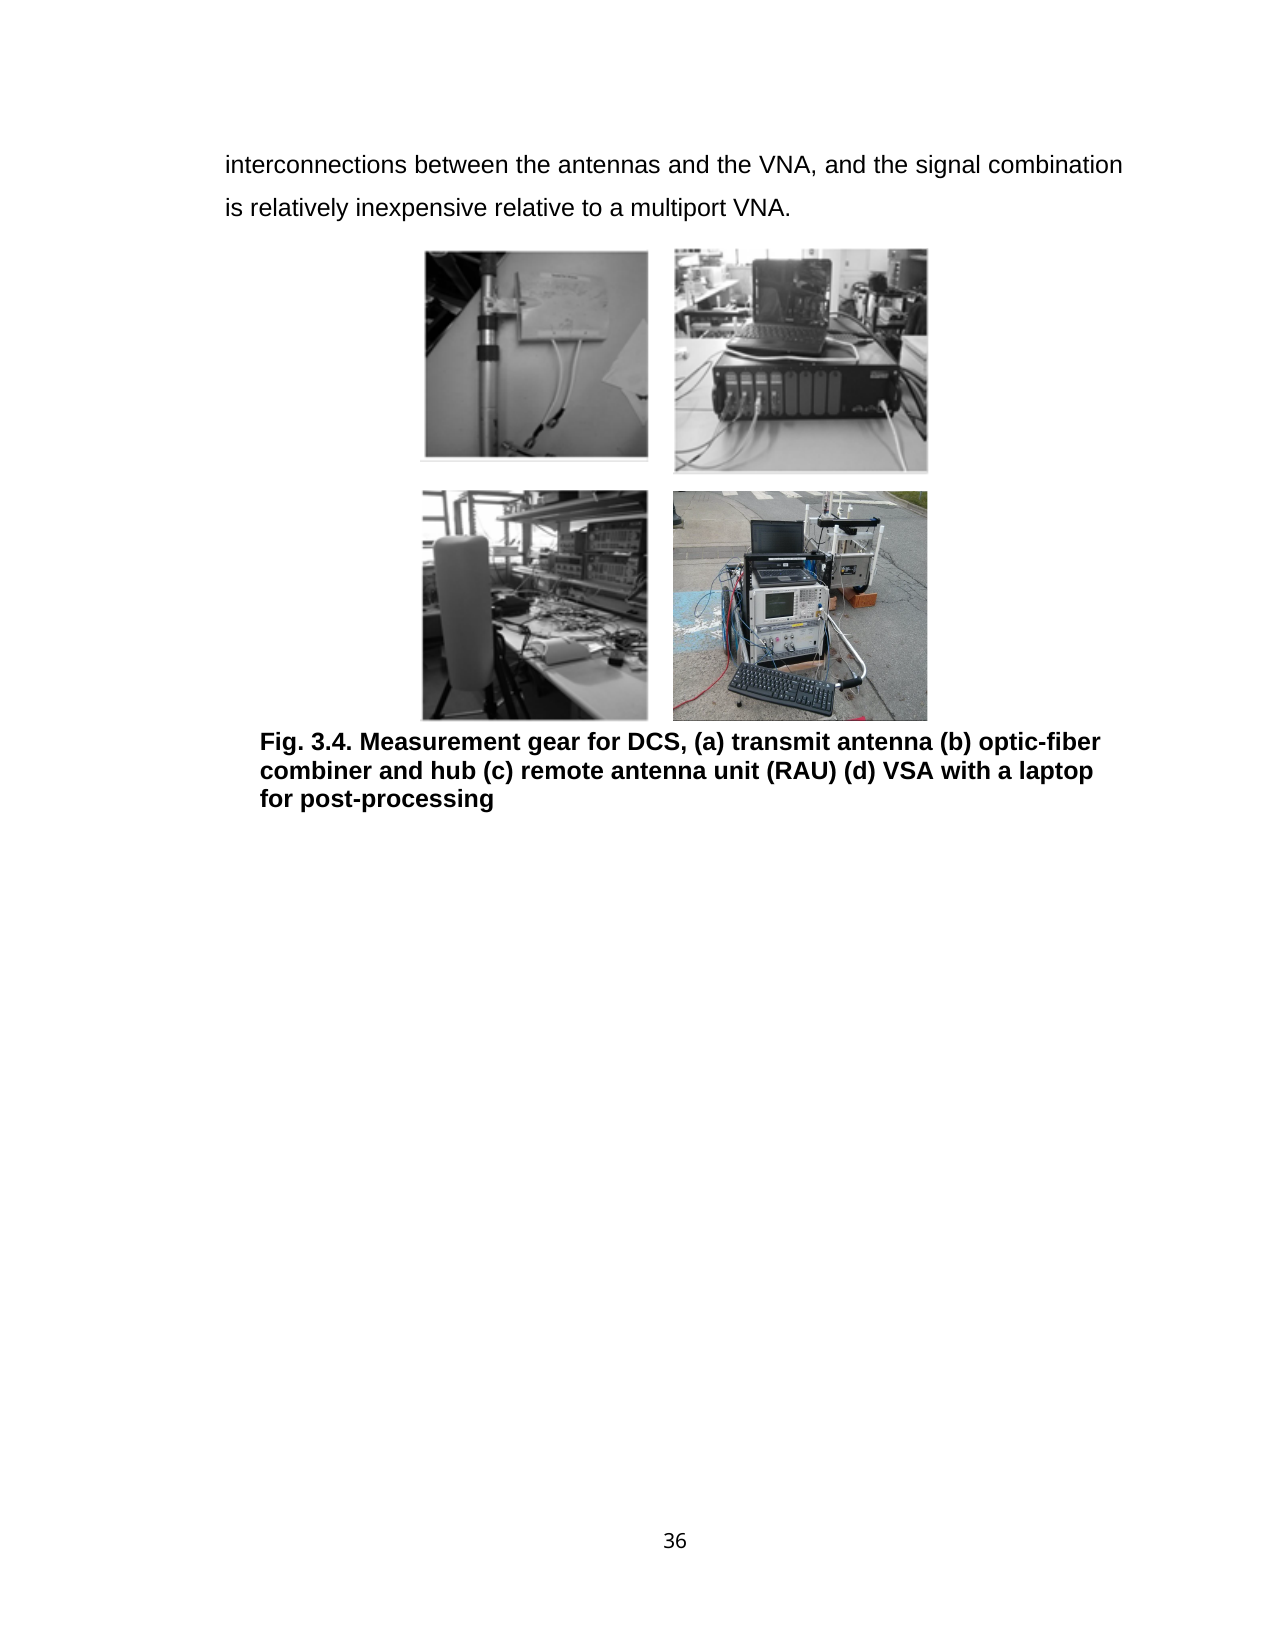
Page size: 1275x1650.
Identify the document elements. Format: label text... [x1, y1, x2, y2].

picture [673, 248, 930, 476]
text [225, 150, 1125, 222]
picture [420, 490, 650, 723]
table_header Fig. 3.4. Measurement gear for DCS, (a) transmit antenna (b) optic-fiber combiner and hub (c) remote antenna unit (RAU) (d) VSA with a laptop for post-processing [225, 249, 1125, 881]
picture [420, 248, 650, 462]
